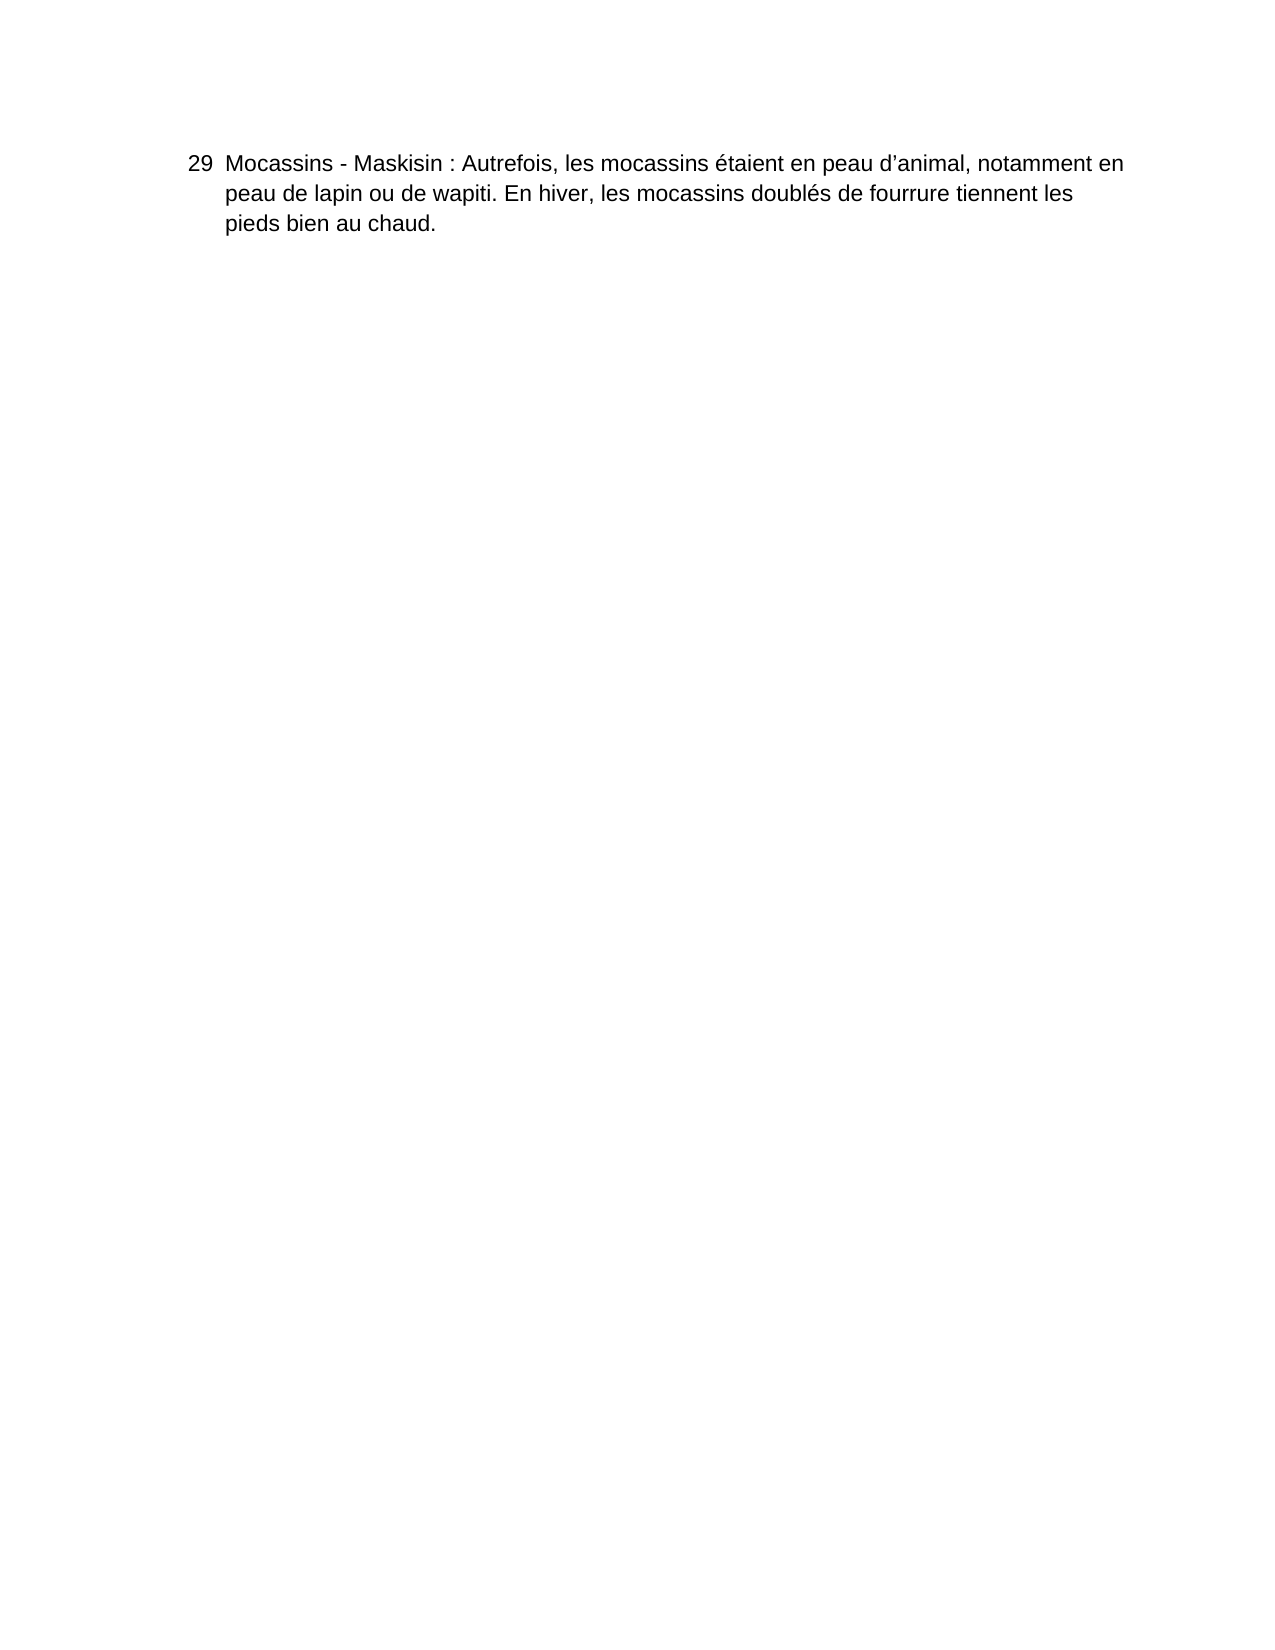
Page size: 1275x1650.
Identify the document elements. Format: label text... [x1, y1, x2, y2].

list Mocassins - Maskisin : Autrefois, les mocassins étaient en peau d’animal, notamment en peau de lapin ou de wapiti. En hiver, les mocassins doublés de fourrure tiennent les pieds bien au chaud. [188, 150, 1125, 237]
